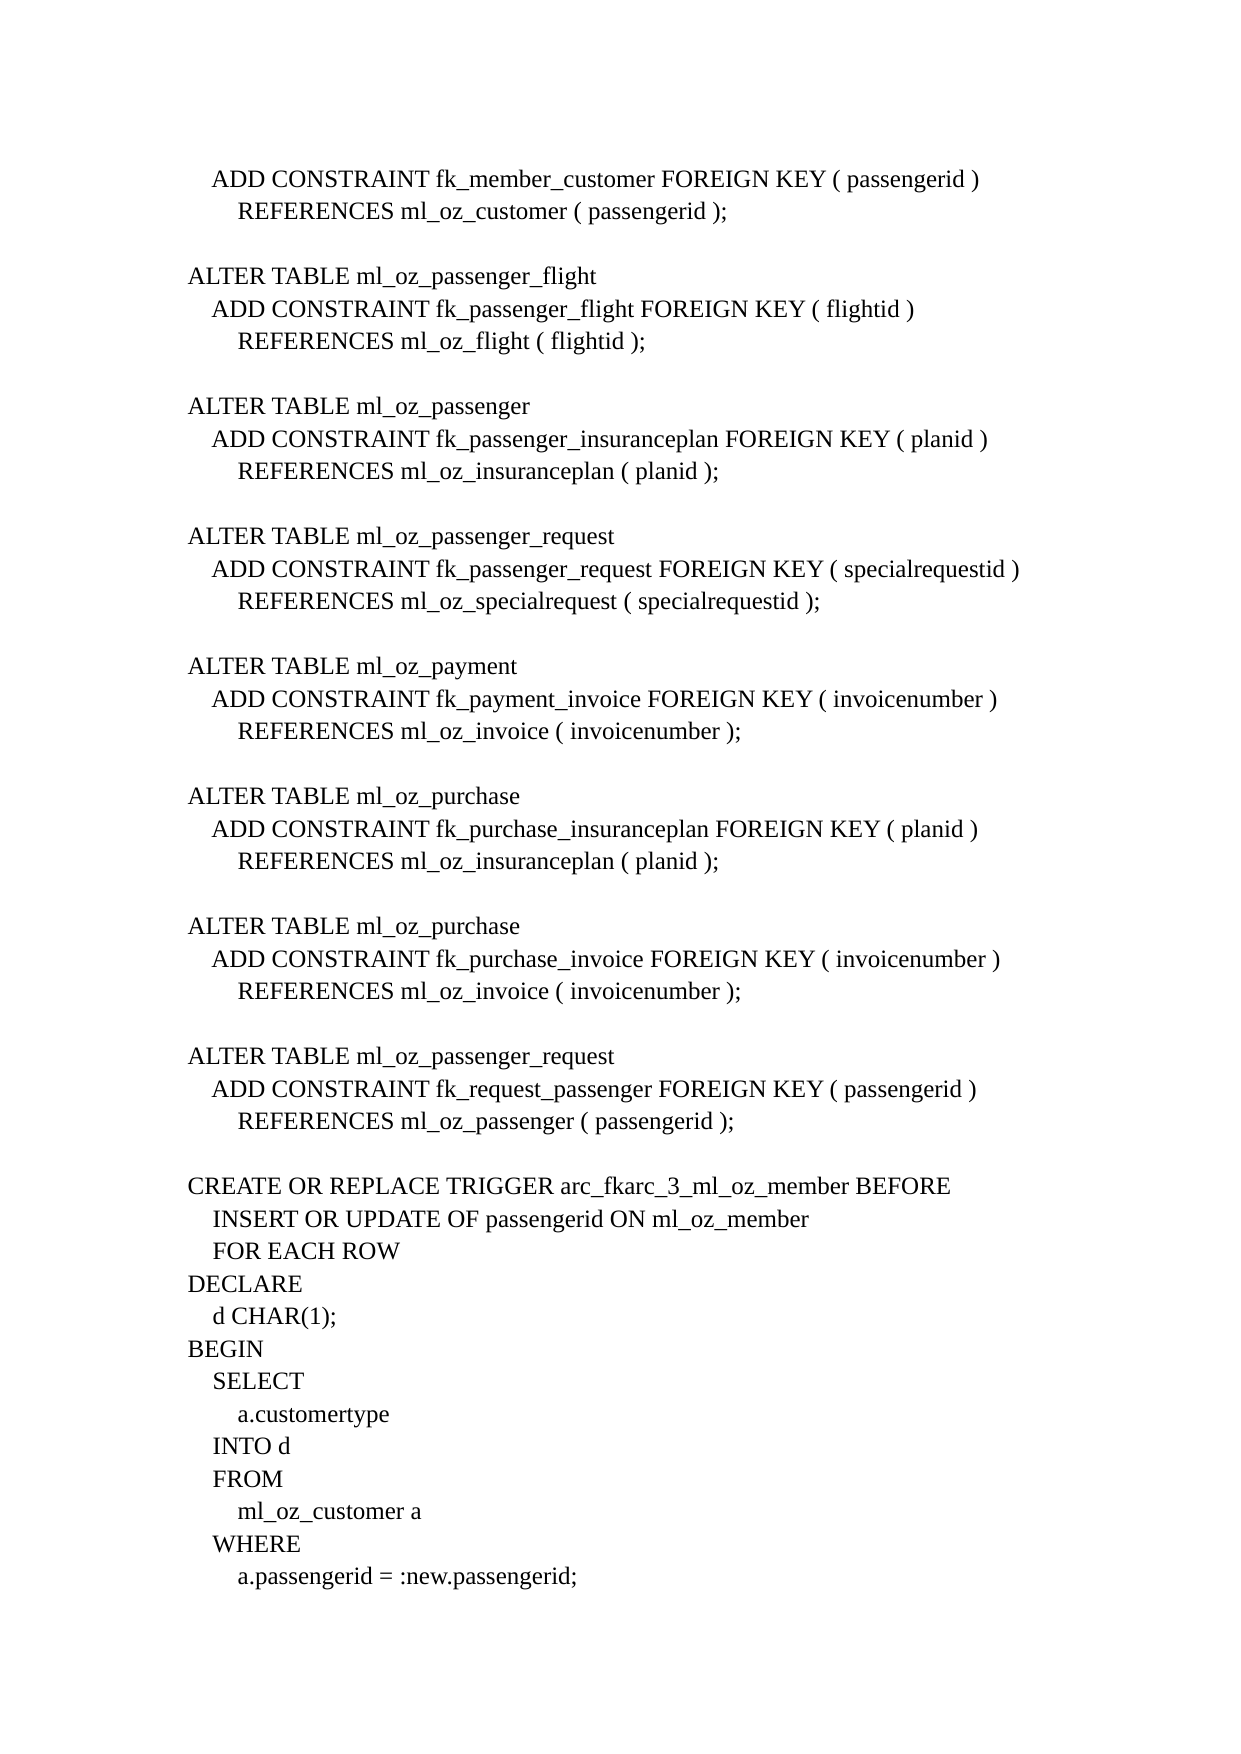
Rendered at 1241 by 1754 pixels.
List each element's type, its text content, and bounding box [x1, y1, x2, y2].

text ADD CONSTRAINT fk_purchase_insuranceplan FOREIGN KEY ( planid ) [187, 812, 1053, 844]
text REFERENCES ml_oz_customer ( passengerid ); [187, 194, 1053, 227]
text ALTER TABLE ml_oz_passenger [187, 389, 1053, 422]
text REFERENCES ml_oz_invoice ( invoicenumber ); [187, 974, 1053, 1007]
text INTO d [187, 1429, 1053, 1462]
text ALTER TABLE ml_oz_payment [187, 649, 1053, 682]
text FROM [187, 1462, 1053, 1494]
text ALTER TABLE ml_oz_purchase [187, 909, 1053, 942]
text ADD CONSTRAINT fk_passenger_request FOREIGN KEY ( specialrequestid ) [187, 552, 1053, 584]
text ALTER TABLE ml_oz_passenger_request [187, 519, 1053, 552]
text ADD CONSTRAINT fk_request_passenger FOREIGN KEY ( passengerid ) [187, 1072, 1053, 1104]
text ADD CONSTRAINT fk_passenger_flight FOREIGN KEY ( flightid ) [187, 292, 1053, 324]
text ALTER TABLE ml_oz_passenger_request [187, 1039, 1053, 1072]
text REFERENCES ml_oz_flight ( flightid ); [187, 324, 1053, 357]
text REFERENCES ml_oz_specialrequest ( specialrequestid ); [187, 584, 1053, 617]
text ADD CONSTRAINT fk_passenger_insuranceplan FOREIGN KEY ( planid ) [187, 422, 1053, 454]
text FOR EACH ROW [187, 1234, 1053, 1267]
text DECLARE [187, 1267, 1053, 1299]
text ADD CONSTRAINT fk_member_customer FOREIGN KEY ( passengerid ) [187, 162, 1053, 194]
text REFERENCES ml_oz_invoice ( invoicenumber ); [187, 714, 1053, 747]
text SELECT [187, 1364, 1053, 1397]
text CREATE OR REPLACE TRIGGER arc_fkarc_3_ml_oz_member BEFORE [187, 1169, 1053, 1202]
text WHERE [187, 1527, 1053, 1559]
text ADD CONSTRAINT fk_purchase_invoice FOREIGN KEY ( invoicenumber ) [187, 942, 1053, 974]
text ALTER TABLE ml_oz_purchase [187, 779, 1053, 812]
text ml_oz_customer a [187, 1494, 1053, 1527]
text REFERENCES ml_oz_insuranceplan ( planid ); [187, 844, 1053, 877]
text a.passengerid = :new.passengerid; [187, 1559, 1053, 1592]
text BEGIN [187, 1332, 1053, 1364]
text ADD CONSTRAINT fk_payment_invoice FOREIGN KEY ( invoicenumber ) [187, 682, 1053, 714]
text REFERENCES ml_oz_passenger ( passengerid ); [187, 1104, 1053, 1137]
text a.customertype [187, 1397, 1053, 1429]
text d CHAR(1); [187, 1299, 1053, 1332]
text REFERENCES ml_oz_insuranceplan ( planid ); [187, 454, 1053, 487]
text ALTER TABLE ml_oz_passenger_flight [187, 259, 1053, 292]
text INSERT OR UPDATE OF passengerid ON ml_oz_member [187, 1202, 1053, 1234]
